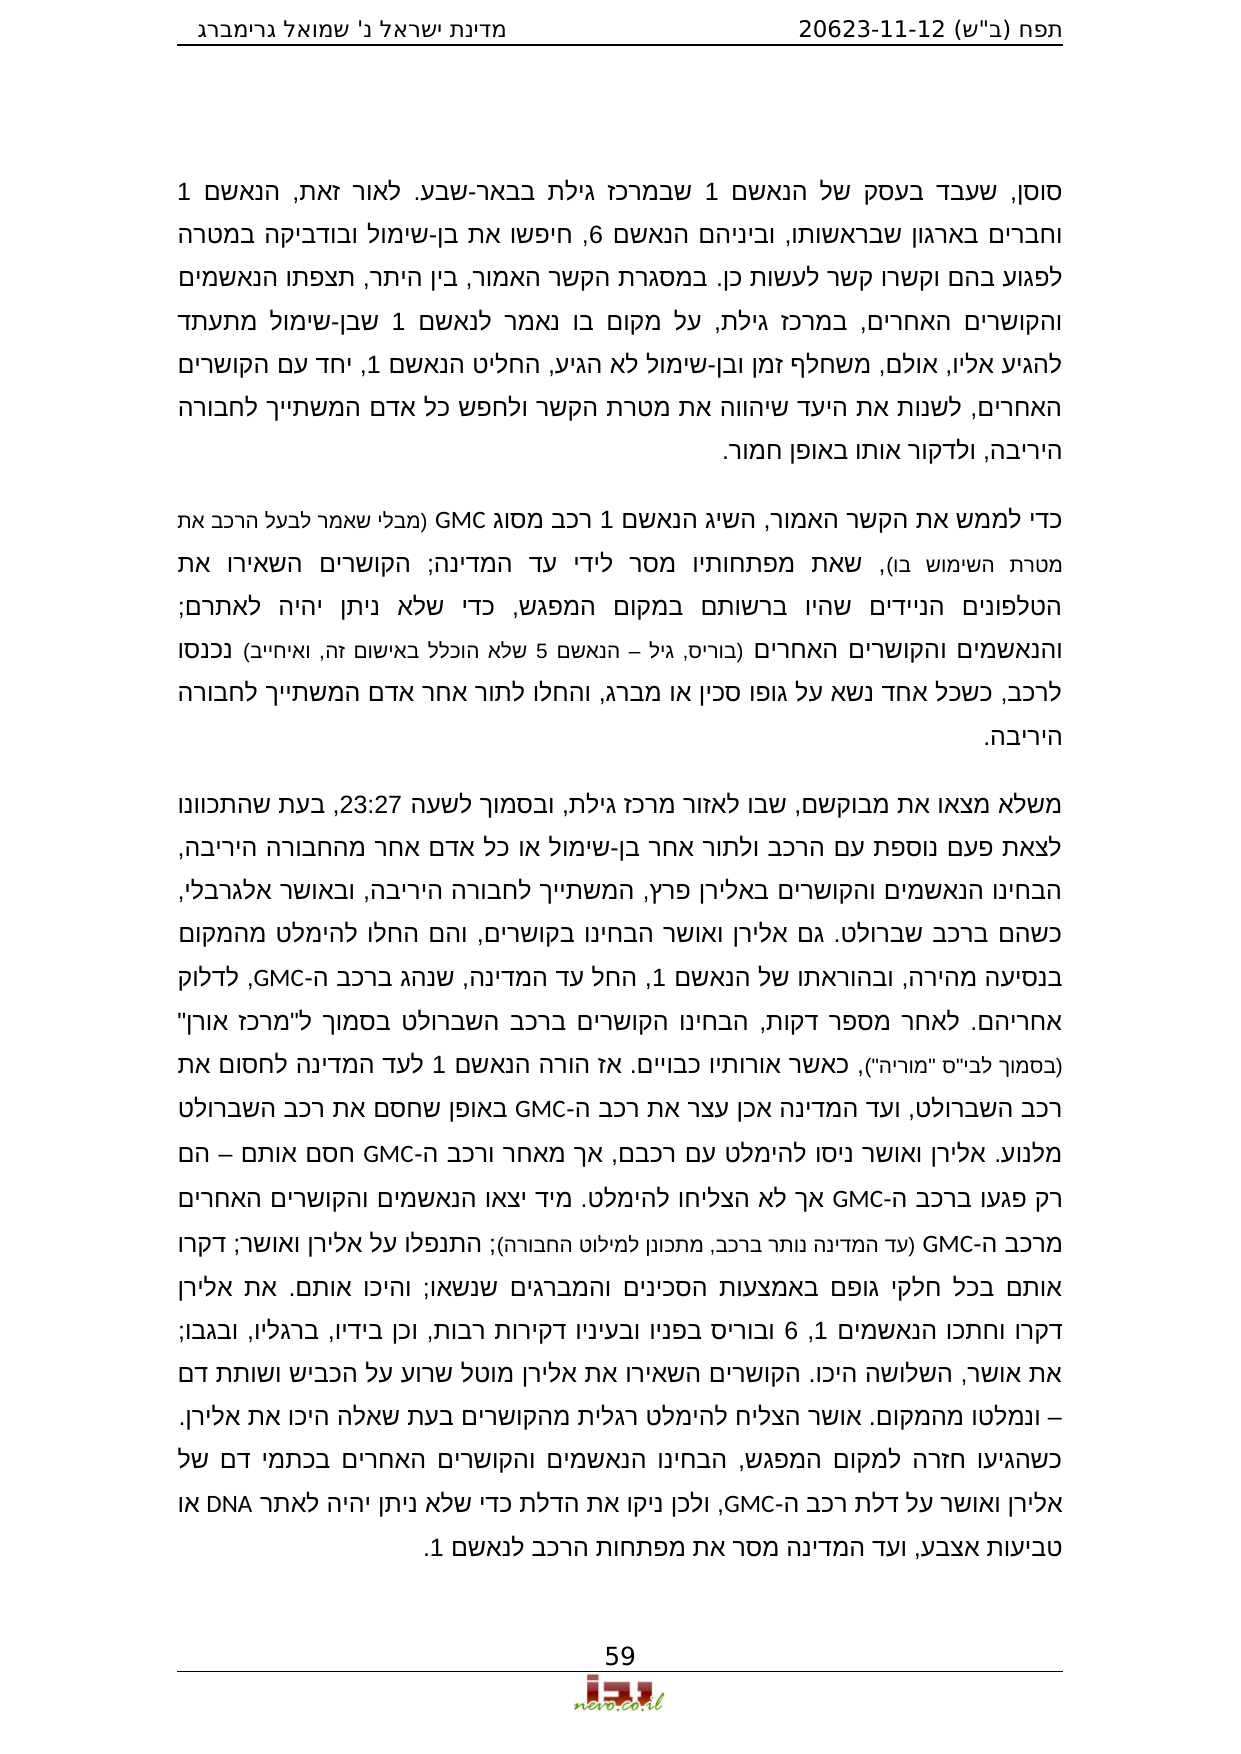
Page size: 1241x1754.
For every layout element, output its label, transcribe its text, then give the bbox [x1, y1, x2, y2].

picture [574, 1674, 666, 1712]
text משלא מצאו את מבוקשם, שבו לאזור מרכז גילת, ובסמוך לשעה 23:27, בעת שהתכוונו לצאת פעם נוספת עם הרכב ולתור אחר בן-שימול או כל אדם אחר מהחבורה היריבה, הבחינו הנאשמים והקושרים באלירן פרץ, המשתייך לחבורה היריבה, ובאושר אלגרבלי, כשהם ברכב שברולט. גם אלירן ואושר הבחינו בקושרים, והם החלו להימלט מהמקום בנסיעה מהירה, ובהוראתו של הנאשם 1, החל עד המדינה, שנהג ברכב ה-GMC, לדלוק אחריהם. לאחר מספר דקות, הבחינו הקושרים ברכב השברולט בסמוך ל"מרכז אורן" (בסמוך לבי"ס "מוריה"), כאשר אורותיו כבויים. אז הורה הנאשם 1 לעד המדינה לחסום את רכב השברולט, ועד המדינה אכן עצר את רכב ה-GMC באופן שחסם את רכב השברולט מלנוע. אלירן ואושר ניסו להימלט עם רכבם, אך מאחר ורכב ה-GMC חסם אותם – הם רק פגעו ברכב ה-GMC אך לא הצליחו להימלט. מיד יצאו הנאשמים והקושרים האחרים מרכב ה-GMC (עד המדינה נותר ברכב, מתכונן למילוט החבורה); התנפלו על אלירן ואושר; דקרו אותם בכל חלקי גופם באמצעות הסכינים והמברגים שנשאו; והיכו אותם. את אלירן דקרו וחתכו הנאשמים 1, 6 ובוריס בפניו ובעיניו דקירות רבות, וכן בידיו, ברגליו, ובגבו; את אושר, השלושה היכו. הקושרים השאירו את אלירן מוטל שרוע על הכביש ושותת דם – ונמלטו מהמקום. אושר הצליח להימלט רגלית מהקושרים בעת שאלה היכו את אלירן. כשהגיעו חזרה למקום המפגש, הבחינו הנאשמים והקושרים האחרים בכתמי דם של אלירן ואושר על דלת רכב ה-GMC, ולכן ניקו את הדלת כדי שלא ניתן יהיה לאתר DNA או טביעות אצבע, ועד המדינה מסר את מפתחות הרכב לנאשם 1. [177, 789, 1063, 1562]
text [177, 177, 1063, 465]
text כדי לממש את הקשר האמור, השיג הנאשם 1 רכב מסוג GMC (מבלי שאמר לבעל הרכב את מטרת השימוש בו), שאת מפתחותיו מסר לידי עד המדינה; הקושרים השאירו את הטלפונים הניידים שהיו ברשותם במקום המפגש, כדי שלא ניתן יהיה לאתרם; והנאשמים והקושרים האחרים (בוריס, גיל – הנאשם 5 שלא הוכלל באישום זה, ואיחייב) נכנסו לרכב, כשכל אחד נשא על גופו סכין או מברג, והחלו לתור אחר אדם המשתייך לחבורה היריבה. [177, 504, 1063, 750]
